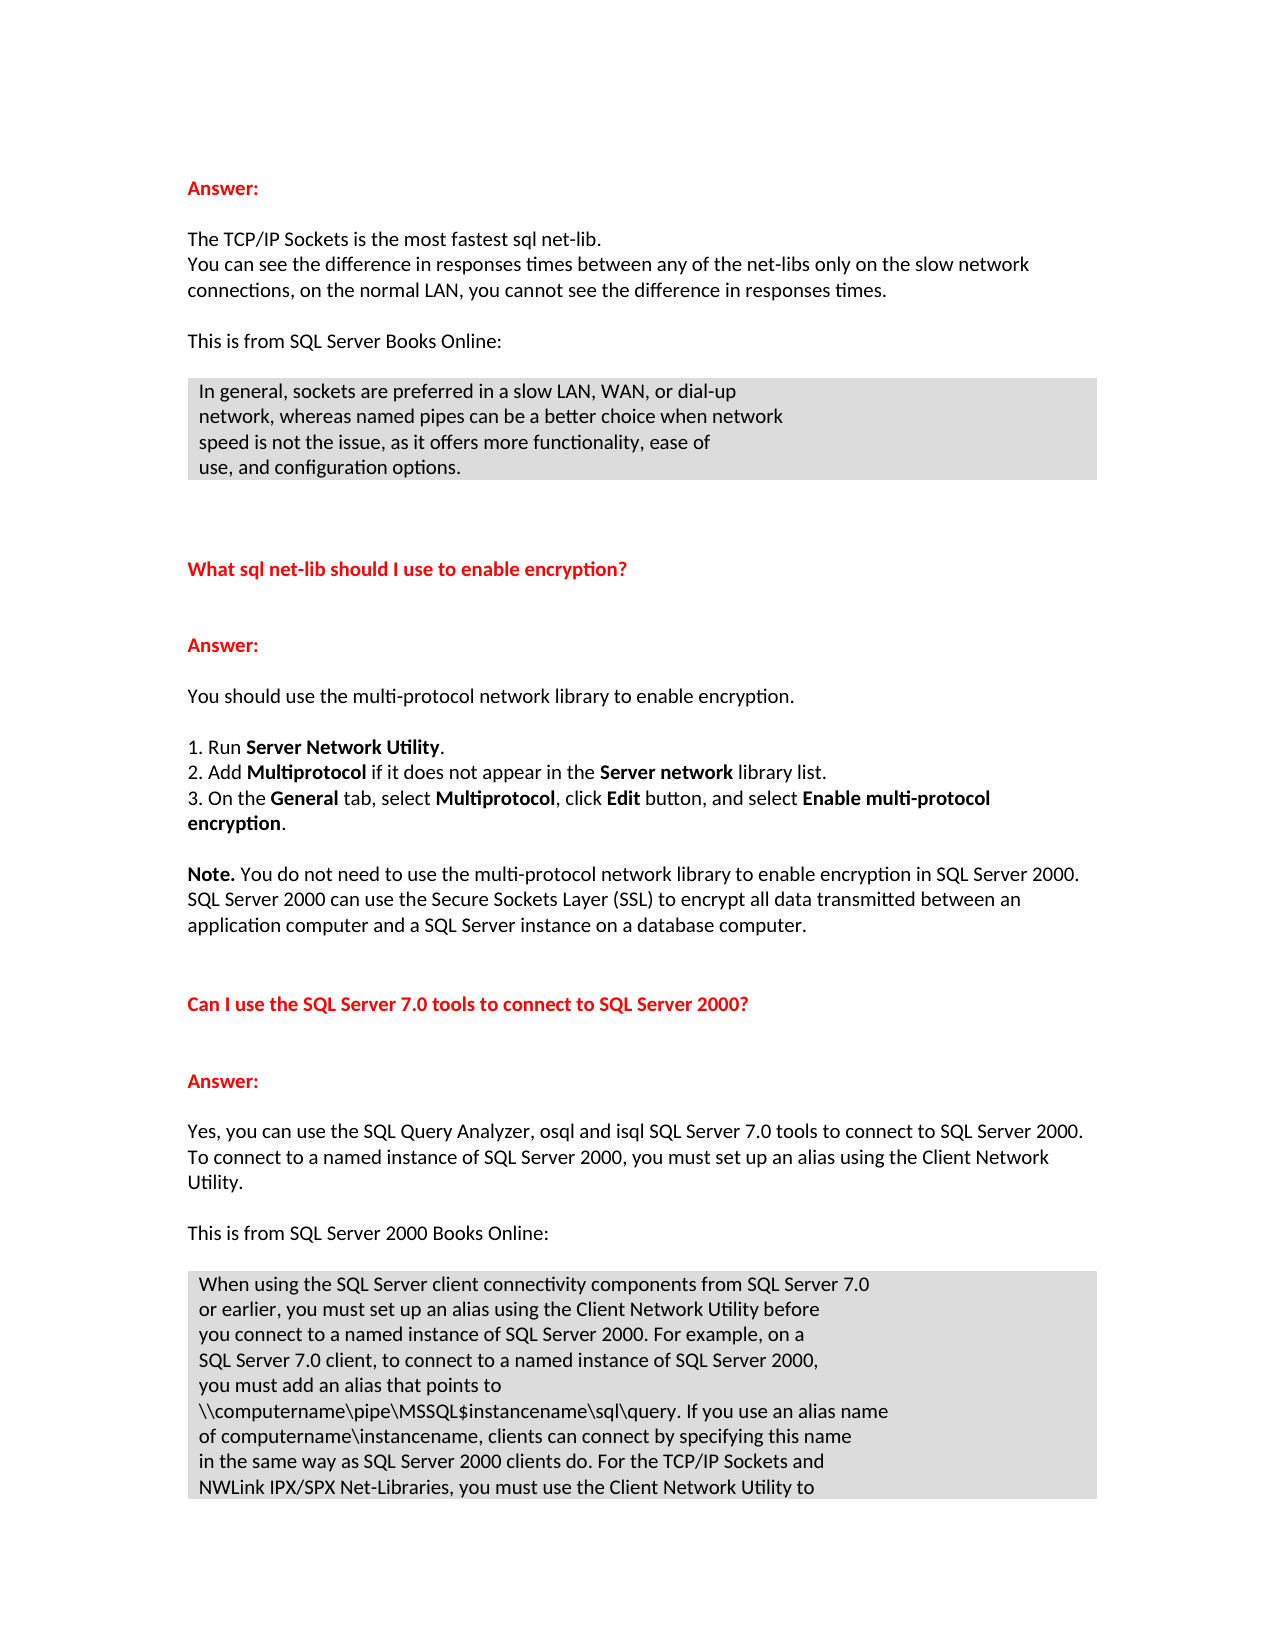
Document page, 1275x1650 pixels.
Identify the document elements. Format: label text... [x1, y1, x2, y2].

text What sql net-lib should I use to enable encryption? [187, 556, 1087, 582]
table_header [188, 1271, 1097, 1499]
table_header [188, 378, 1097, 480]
text Can I use the SQL Server 7.0 tools to connect to SQL Server 2000? [187, 992, 1087, 1017]
text Answer: You should use the multi-protocol network library to enable encryption. 1. Run Server Network Utility. 2. Add Multiprotocol if it does not appear in the Server network library list. 3. On the General tab, select Multiprotocol, click Edit button, and select Enable multi-protocol encryption. Note. You do not need to use the multi-protocol network library to enable encryption in SQL Server 2000. SQL Server 2000 can use the Secure Sockets Layer (SSL) to encrypt all data transmitted between an application computer and a SQL Server instance on a database computer. [187, 607, 1087, 966]
text Answer: The TCP/IP Sockets is the most fastest sql net-lib. You can see the difference in responses times between any of the net-libs only on the slow network connections, on the normal LAN, you cannot see the difference in responses times. This is from SQL Server Books Online: [187, 150, 1087, 353]
text Answer: Yes, you can use the SQL Query Analyzer, osql and isql SQL Server 7.0 tools to connect to SQL Server 2000. To connect to a named instance of SQL Server 2000, you must set up an alias using the Client Network Utility. This is from SQL Server 2000 Books Online: [187, 1042, 1087, 1246]
